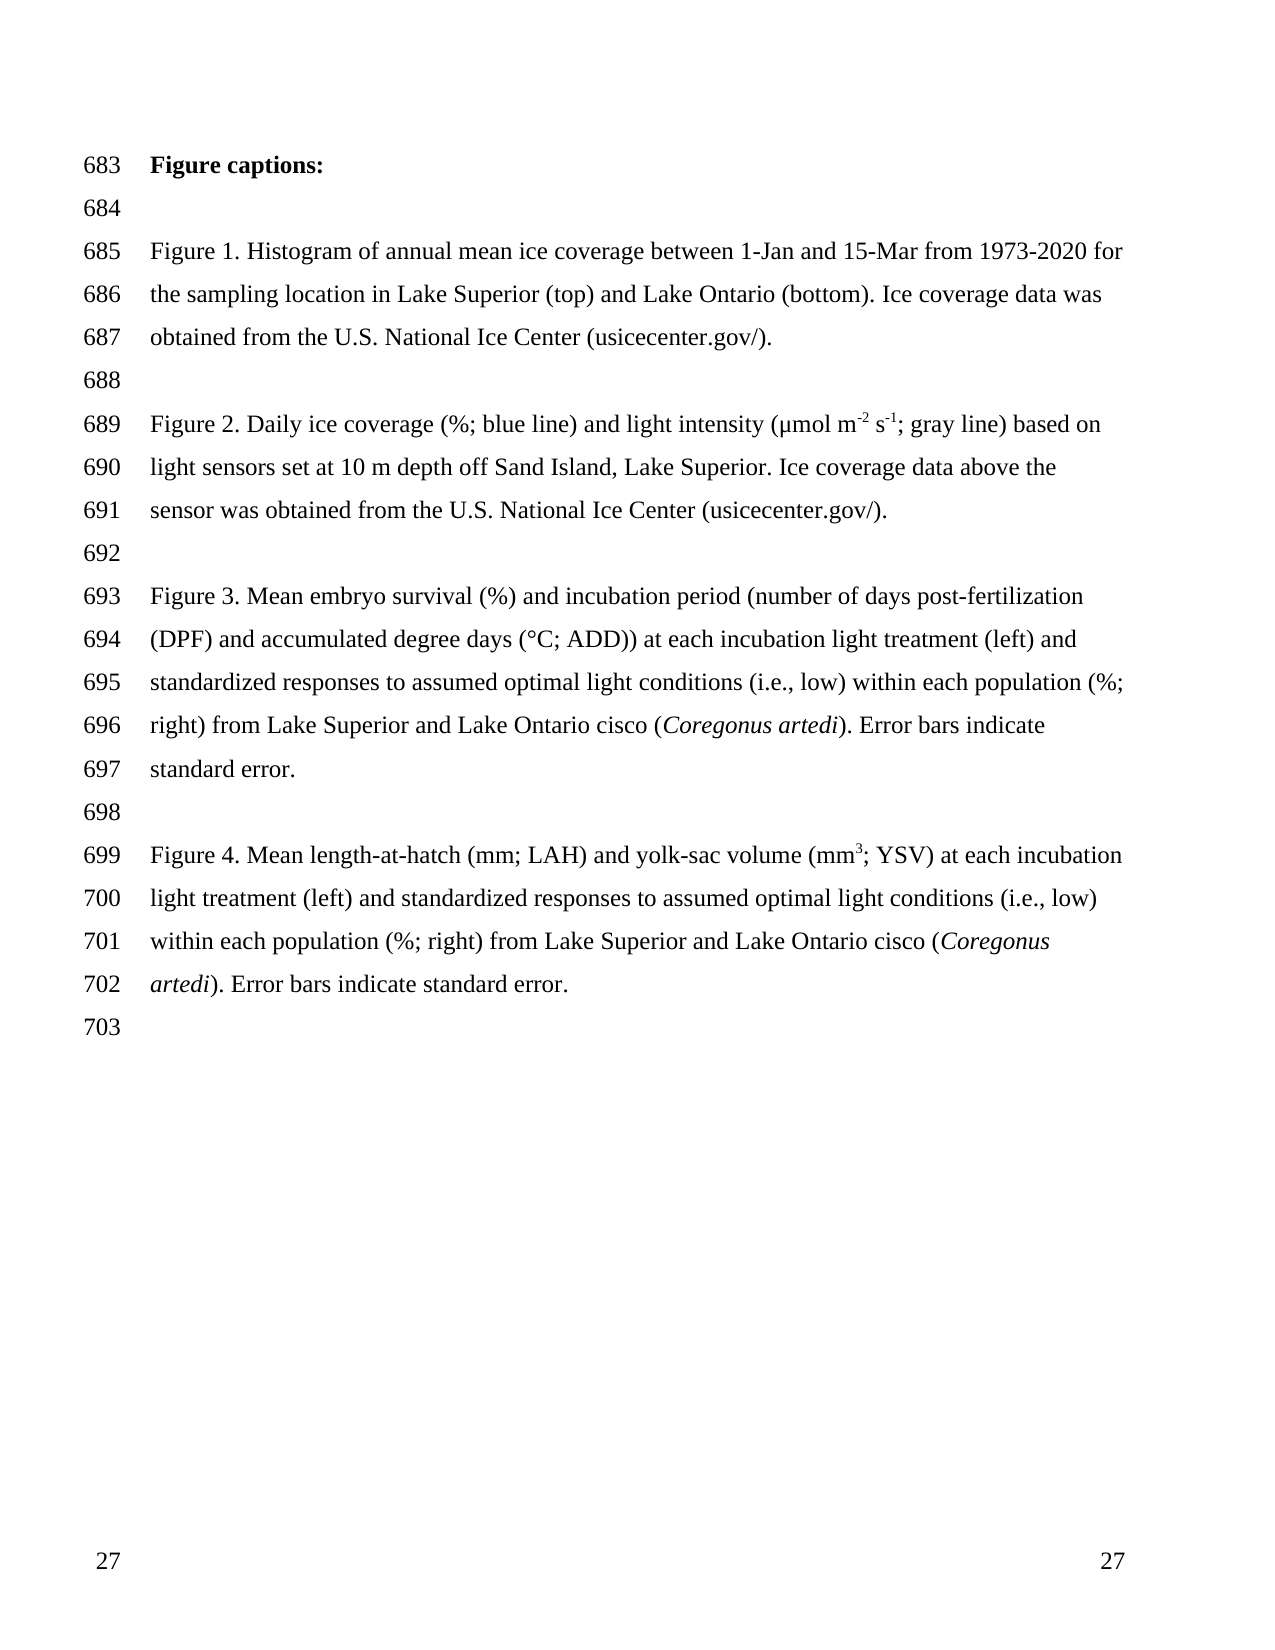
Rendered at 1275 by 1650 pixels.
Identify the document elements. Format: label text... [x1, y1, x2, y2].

text Figure 1. Histogram of annual mean ice coverage between 1-Jan and 15-Mar from 1973-2020 for the sampling location in Lake Superior (top) and Lake Ontario (bottom). Ice coverage data was obtained from the U.S. National Ice Center (usicecenter.gov/). [150, 236, 1125, 351]
text Figure 4. Mean length-at-hatch (mm; LAH) and yolk-sac volume (mm3; YSV) at each incubation light treatment (left) and standardized responses to assumed optimal light conditions (i.e., low) within each population (%; right) from Lake Superior and Lake Ontario cisco (Coregonus artedi). Error bars indicate standard error. [150, 840, 1125, 998]
subtitle Figure captions: [150, 150, 1125, 179]
text Figure 2. Daily ice coverage (%; blue line) and light intensity (μmol m-2 s-1; gray line) based on light sensors set at 10 m depth off Sand Island, Lake Superior. Ice coverage data above the sensor was obtained from the U.S. National Ice Center (usicecenter.gov/). [150, 409, 1125, 524]
text Figure 3. Mean embryo survival (%) and incubation period (number of days post-fertilization (DPF) and accumulated degree days (°C; ADD)) at each incubation light treatment (left) and standardized responses to assumed optimal light conditions (i.e., low) within each population (%; right) from Lake Superior and Lake Ontario cisco (Coregonus artedi). Error bars indicate standard error. [150, 581, 1125, 782]
